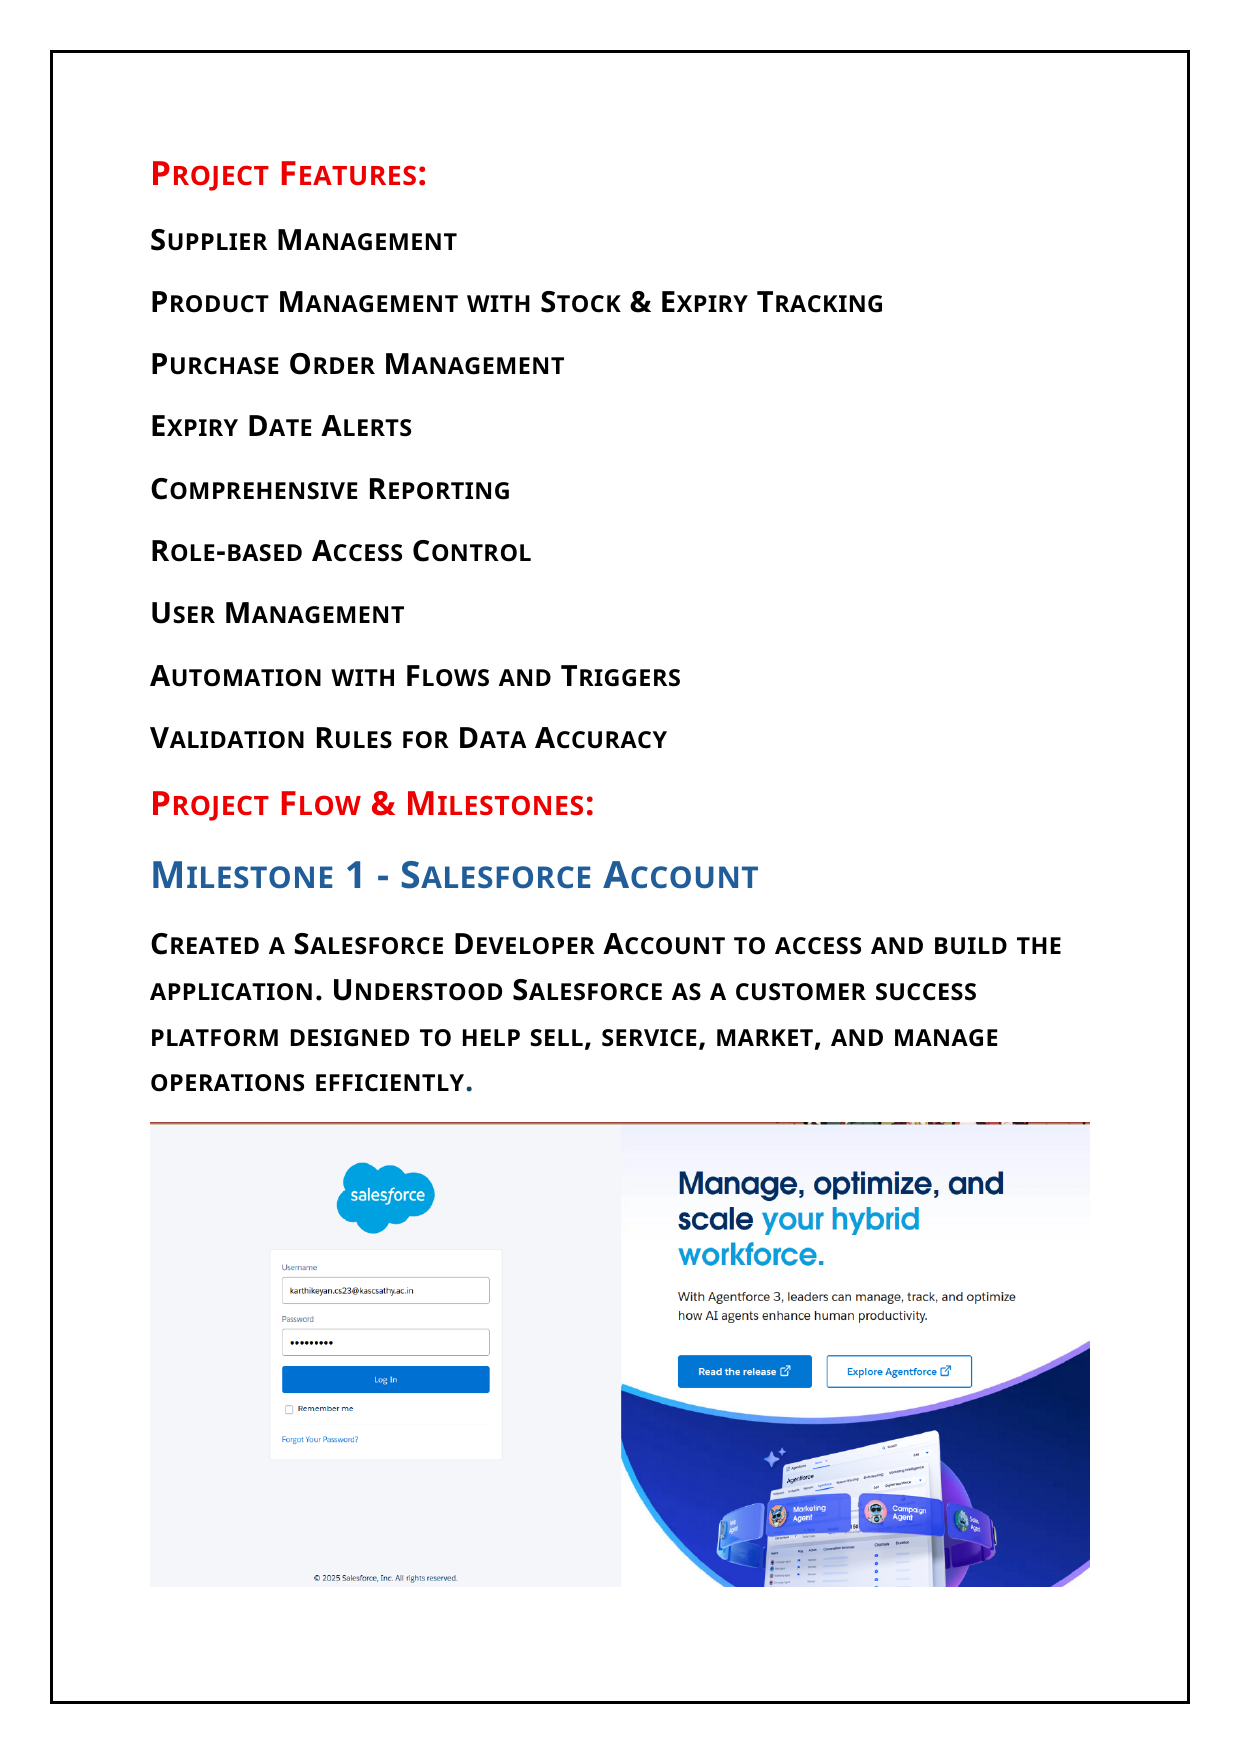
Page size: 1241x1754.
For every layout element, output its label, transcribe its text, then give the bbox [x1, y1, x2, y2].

text Expiry Date Alerts [150, 406, 1090, 445]
text Created a Salesforce Developer Account to access and build the application. Understood Salesforce as a customer success platform designed to help sell, service, market, and manage operations efficiently. [150, 924, 1090, 1100]
text Automation with Flows and Triggers [150, 655, 1090, 694]
text Role-based Access Control [150, 530, 1090, 570]
text Product Management with Stock & Expiry Tracking [150, 281, 1090, 321]
text Project Flow & Milestones: [150, 779, 1090, 825]
text Supplier Management [150, 219, 1090, 258]
text User Management [150, 593, 1090, 632]
text Validation Rules for Data Accuracy [150, 717, 1090, 757]
text Project Features: [150, 150, 1090, 195]
text Comprehensive Reporting [150, 468, 1090, 508]
text Milestone 1 - Salesforce Account [150, 848, 1090, 899]
picture [150, 1122, 1090, 1587]
text Purchase Order Management [150, 343, 1090, 383]
